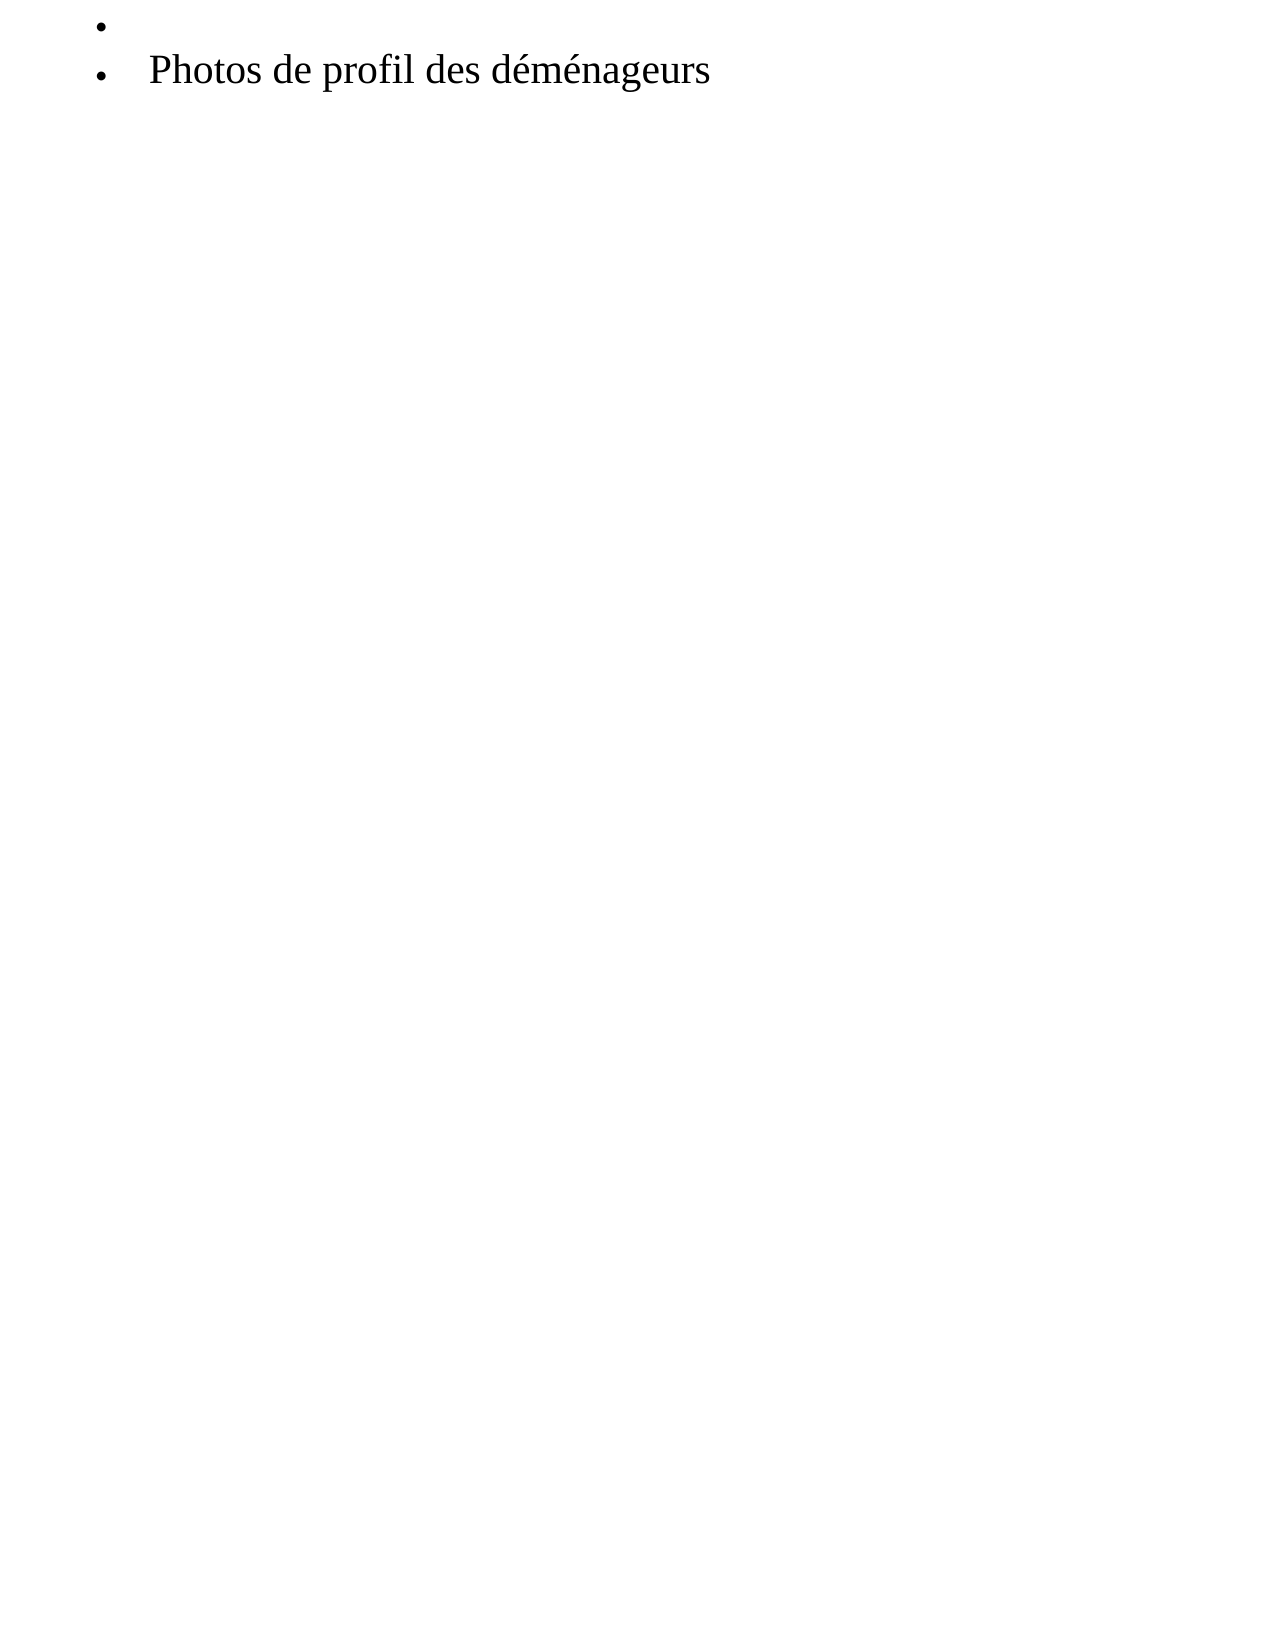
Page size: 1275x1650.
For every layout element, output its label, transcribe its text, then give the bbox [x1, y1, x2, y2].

list Photos de profil des déménageurs [75, 45, 840, 93]
